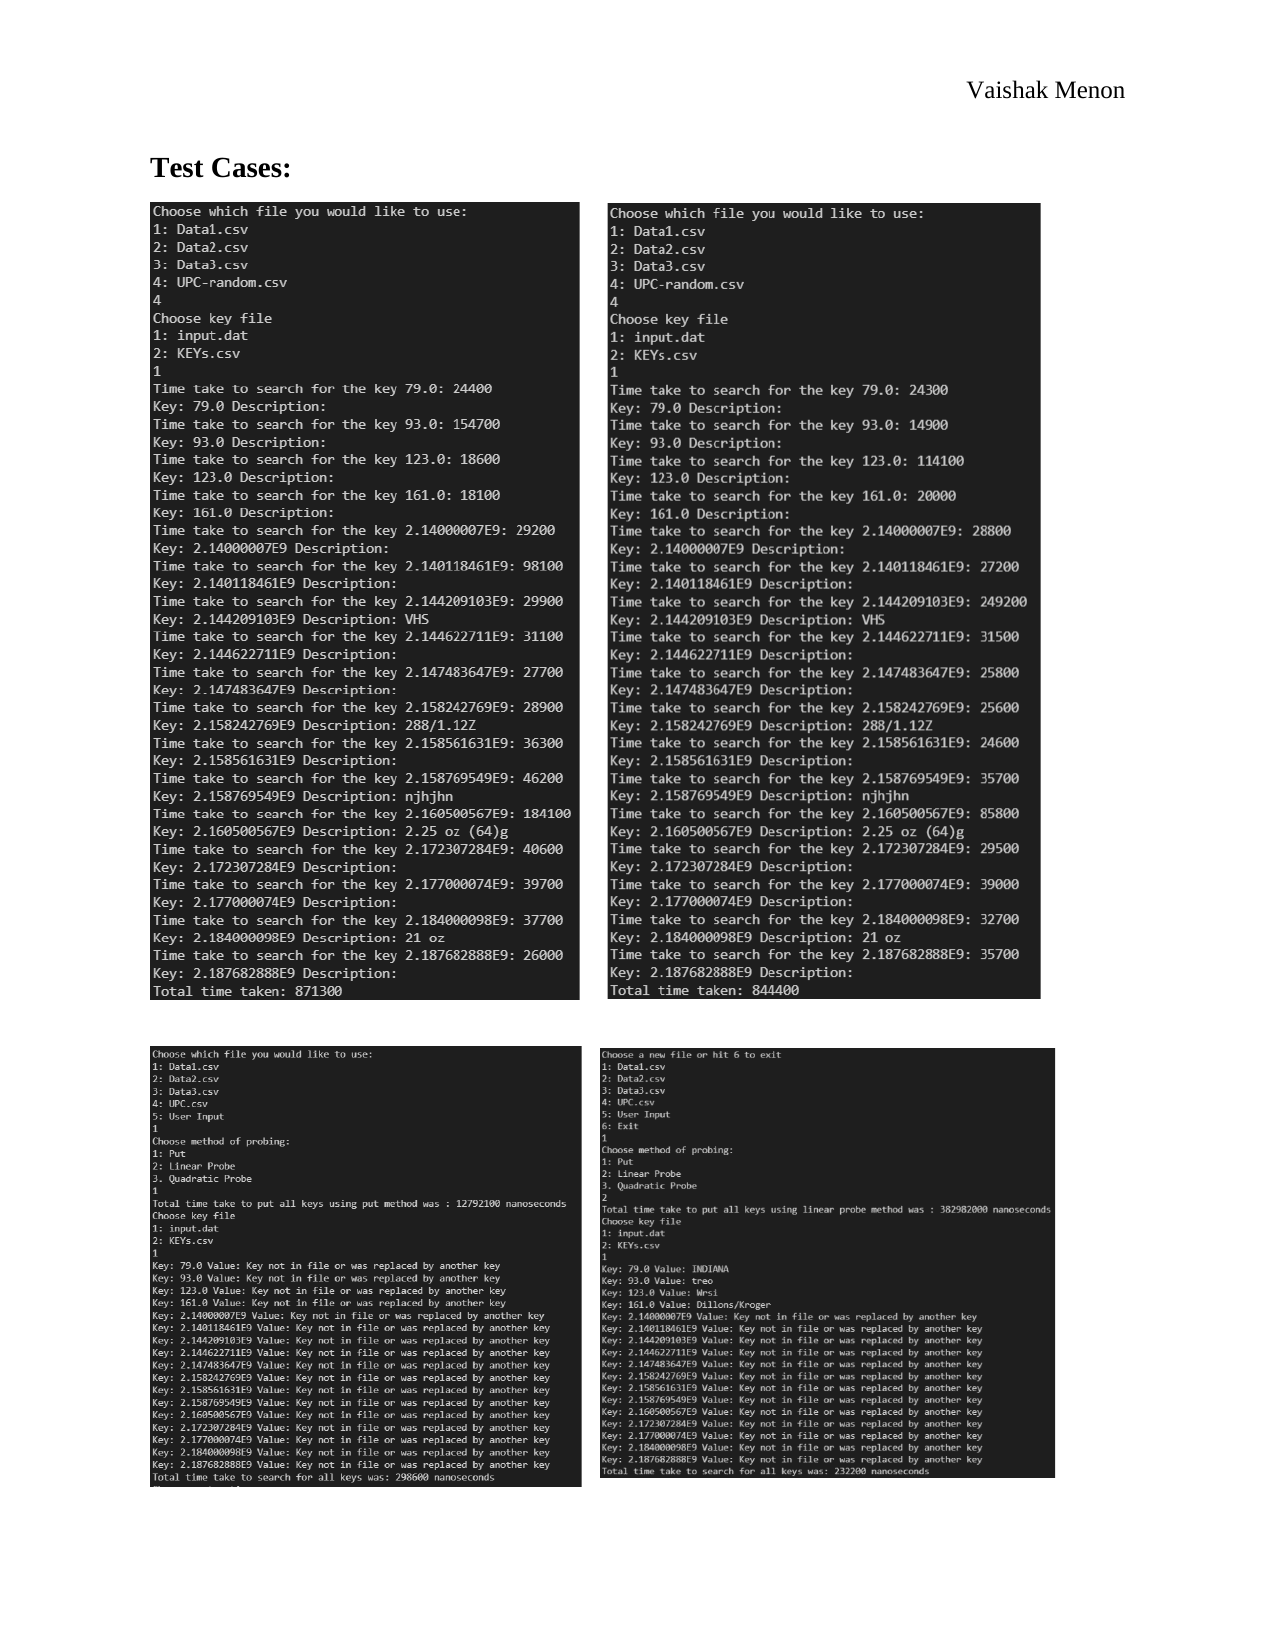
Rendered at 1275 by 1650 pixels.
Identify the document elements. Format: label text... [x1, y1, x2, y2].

text Test Cases: [150, 150, 1125, 183]
picture [607, 203, 1041, 999]
picture [600, 1048, 1055, 1478]
picture [150, 1046, 582, 1487]
picture [150, 202, 580, 1000]
